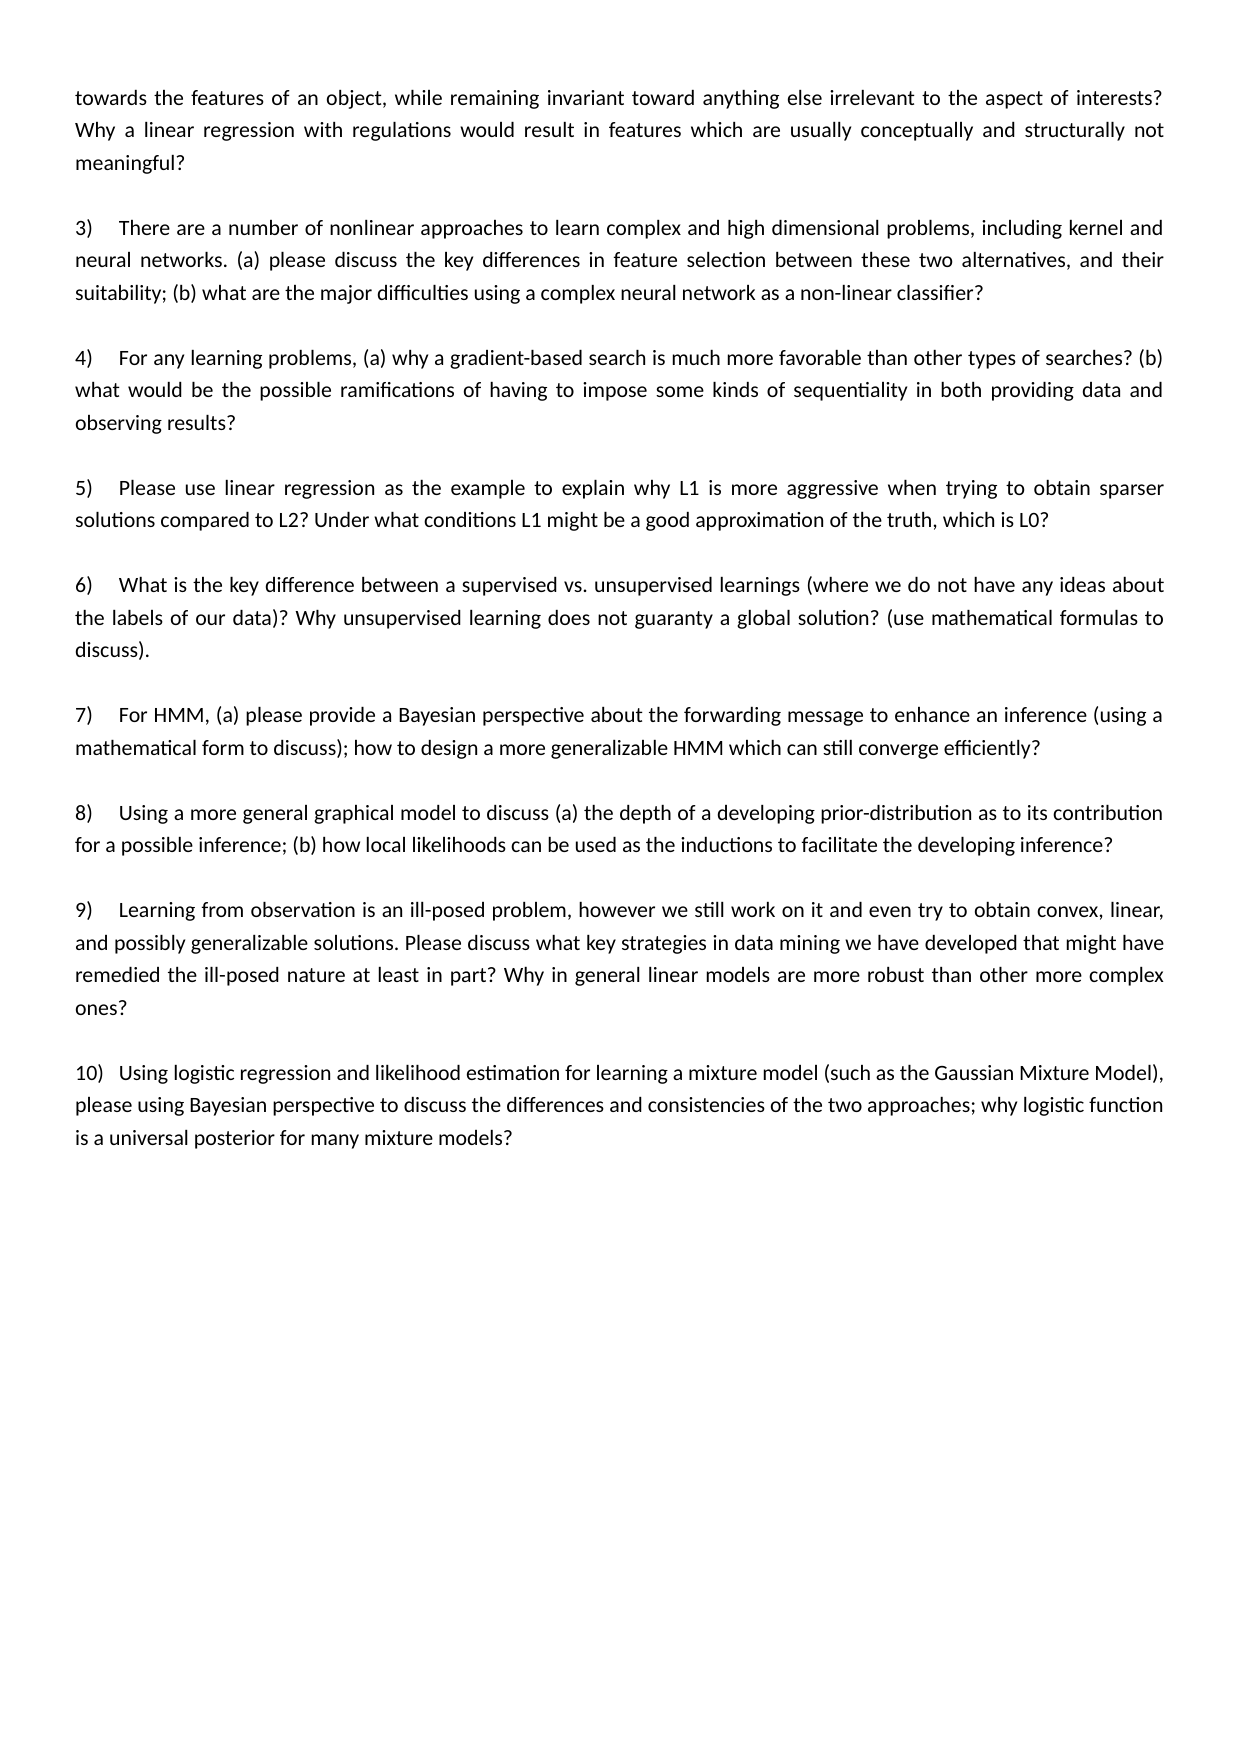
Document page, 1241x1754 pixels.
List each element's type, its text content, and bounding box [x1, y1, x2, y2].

text 7) For HMM, (a) please provide a Bayesian perspective about the forwarding message to enhance an inference (using a mathematical form to discuss); how to design a more generalizable HMM which can still converge efficiently? [75, 698, 1165, 763]
text 8) Using a more general graphical model to discuss (a) the depth of a developing prior-distribution as to its contribution for a possible inference; (b) how local likelihoods can be used as the inductions to facilitate the developing inference? [75, 796, 1165, 861]
text 10) Using logistic regression and likelihood estimation for learning a mixture model (such as the Gaussian Mixture Model), please using Bayesian perspective to discuss the differences and consistencies of the two approaches; why logistic function is a universal posterior for many mixture models? [75, 1056, 1165, 1153]
text 4) For any learning problems, (a) why a gradient-based search is much more favorable than other types of searches? (b) what would be the possible ramifications of having to impose some kinds of sequentiality in both providing data and observing results? [75, 341, 1165, 438]
text 9) Learning from observation is an ill-posed problem, however we still work on it and even try to obtain convex, linear, and possibly generalizable solutions. Please discuss what key strategies in data mining we have developed that might have remedied the ill-posed nature at least in part? Why in general linear models are more robust than other more complex ones? [75, 893, 1165, 1023]
text 3) There are a number of nonlinear approaches to learn complex and high dimensional problems, including kernel and neural networks. (a) please discuss the key differences in feature selection between these two alternatives, and their suitability; (b) what are the major difficulties using a complex neural network as a non-linear classifier? [75, 211, 1165, 308]
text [75, 81, 1165, 178]
text 6) What is the key difference between a supervised vs. unsupervised learnings (where we do not have any ideas about the labels of our data)? Why unsupervised learning does not guaranty a global solution? (use mathematical formulas to discuss). [75, 568, 1165, 666]
text 5) Please use linear regression as the example to explain why L1 is more aggressive when trying to obtain sparser solutions compared to L2? Under what conditions L1 might be a good approximation of the truth, which is L0? [75, 471, 1165, 536]
